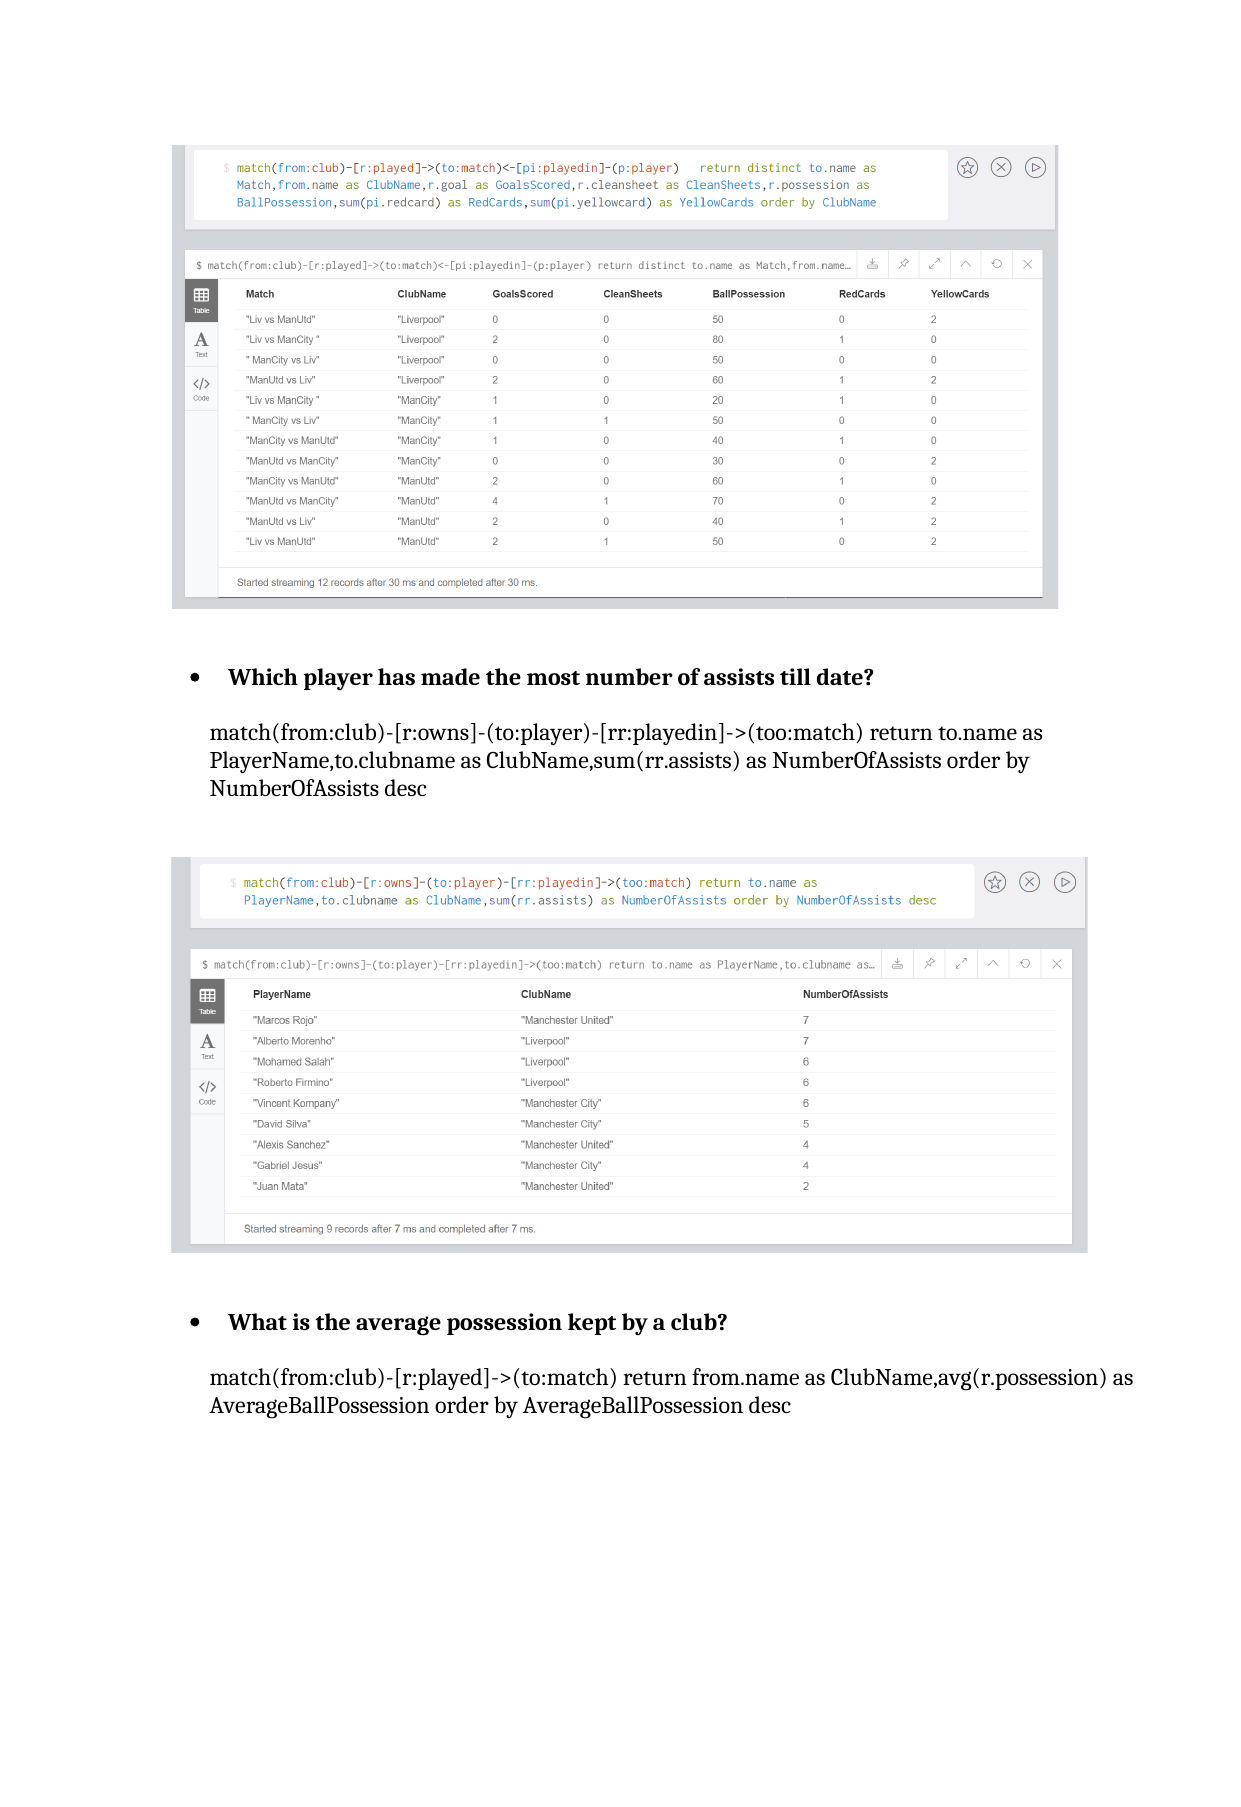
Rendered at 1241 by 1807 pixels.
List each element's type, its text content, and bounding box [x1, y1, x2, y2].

list What is the average possession kept by a club? [191, 1309, 1141, 1336]
picture [171, 857, 1088, 1253]
list Which player has made the most number of assists till date? [191, 664, 1141, 692]
text match(from:club)-[r:played]->(to:match) return from.name as ClubName,avg(r.possession) as AverageBallPossession order by AverageBallPossession desc [209, 1364, 1141, 1419]
picture [171, 145, 1059, 609]
text match(from:club)-[r:owns]-(to:player)-[rr:playedin]->(too:match) return to.name as PlayerName,to.clubname as ClubName,sum(rr.assists) as NumberOfAssists order by NumberOfAssists desc [209, 719, 1141, 802]
